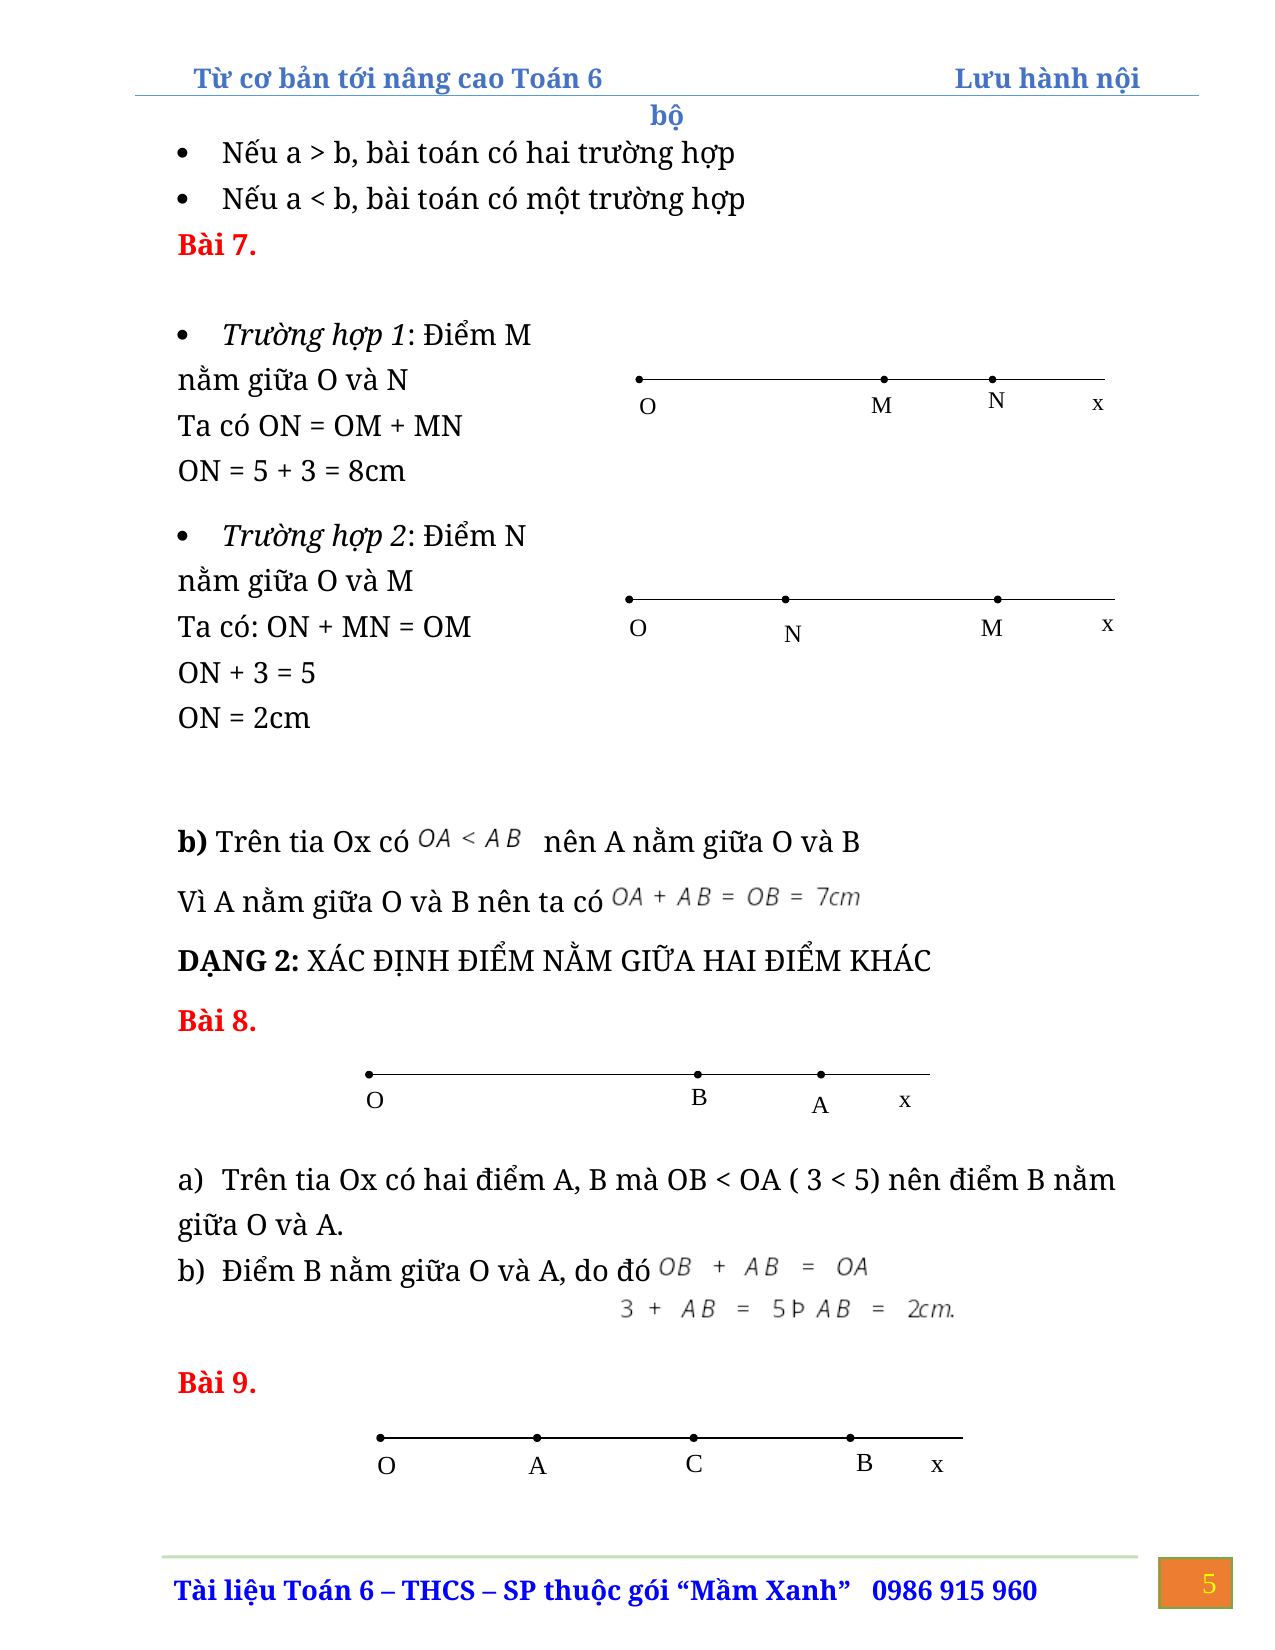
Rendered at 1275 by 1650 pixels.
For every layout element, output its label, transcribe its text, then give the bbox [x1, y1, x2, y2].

text Bài 7. [177, 224, 1157, 264]
table_header [594, 314, 1149, 515]
table_cell [594, 515, 1149, 762]
list Nếu a < b, bài toán có một trường hợp [177, 178, 1157, 218]
text Vì A nằm giữa O và B nên ta có [177, 881, 1157, 921]
table_cell Trường hợp 2: Điểm N nằm giữa O và M Ta có: ON + MN = ON + 3 = 5 ON = 2cm [166, 515, 594, 762]
text b) Trên tia Ox có nên A nằm giữa O và B [177, 821, 1157, 861]
list Điểm B nằm giữa O và A, do đó [177, 1250, 1157, 1290]
list Trên tia Ox có hai điểm A, B mà OB < OA ( 3 < 5) nên điểm B nằm giữa O và A. [177, 1159, 1157, 1244]
table_header Trường hợp 1: Điểm M nằm giữa O và N Ta có ON = + MN ON = 5 + 3 = 8cm [166, 314, 594, 515]
text Bài 9. [177, 1362, 1157, 1402]
list Nếu a > b, bài toán có hai trường hợp [177, 133, 1157, 172]
text Bài 8. [177, 1000, 1157, 1039]
text DẠNG 2: XÁC ĐỊNH ĐIỂM NẰM GIỮA HAI ĐIỂM KHÁC [177, 940, 1157, 980]
